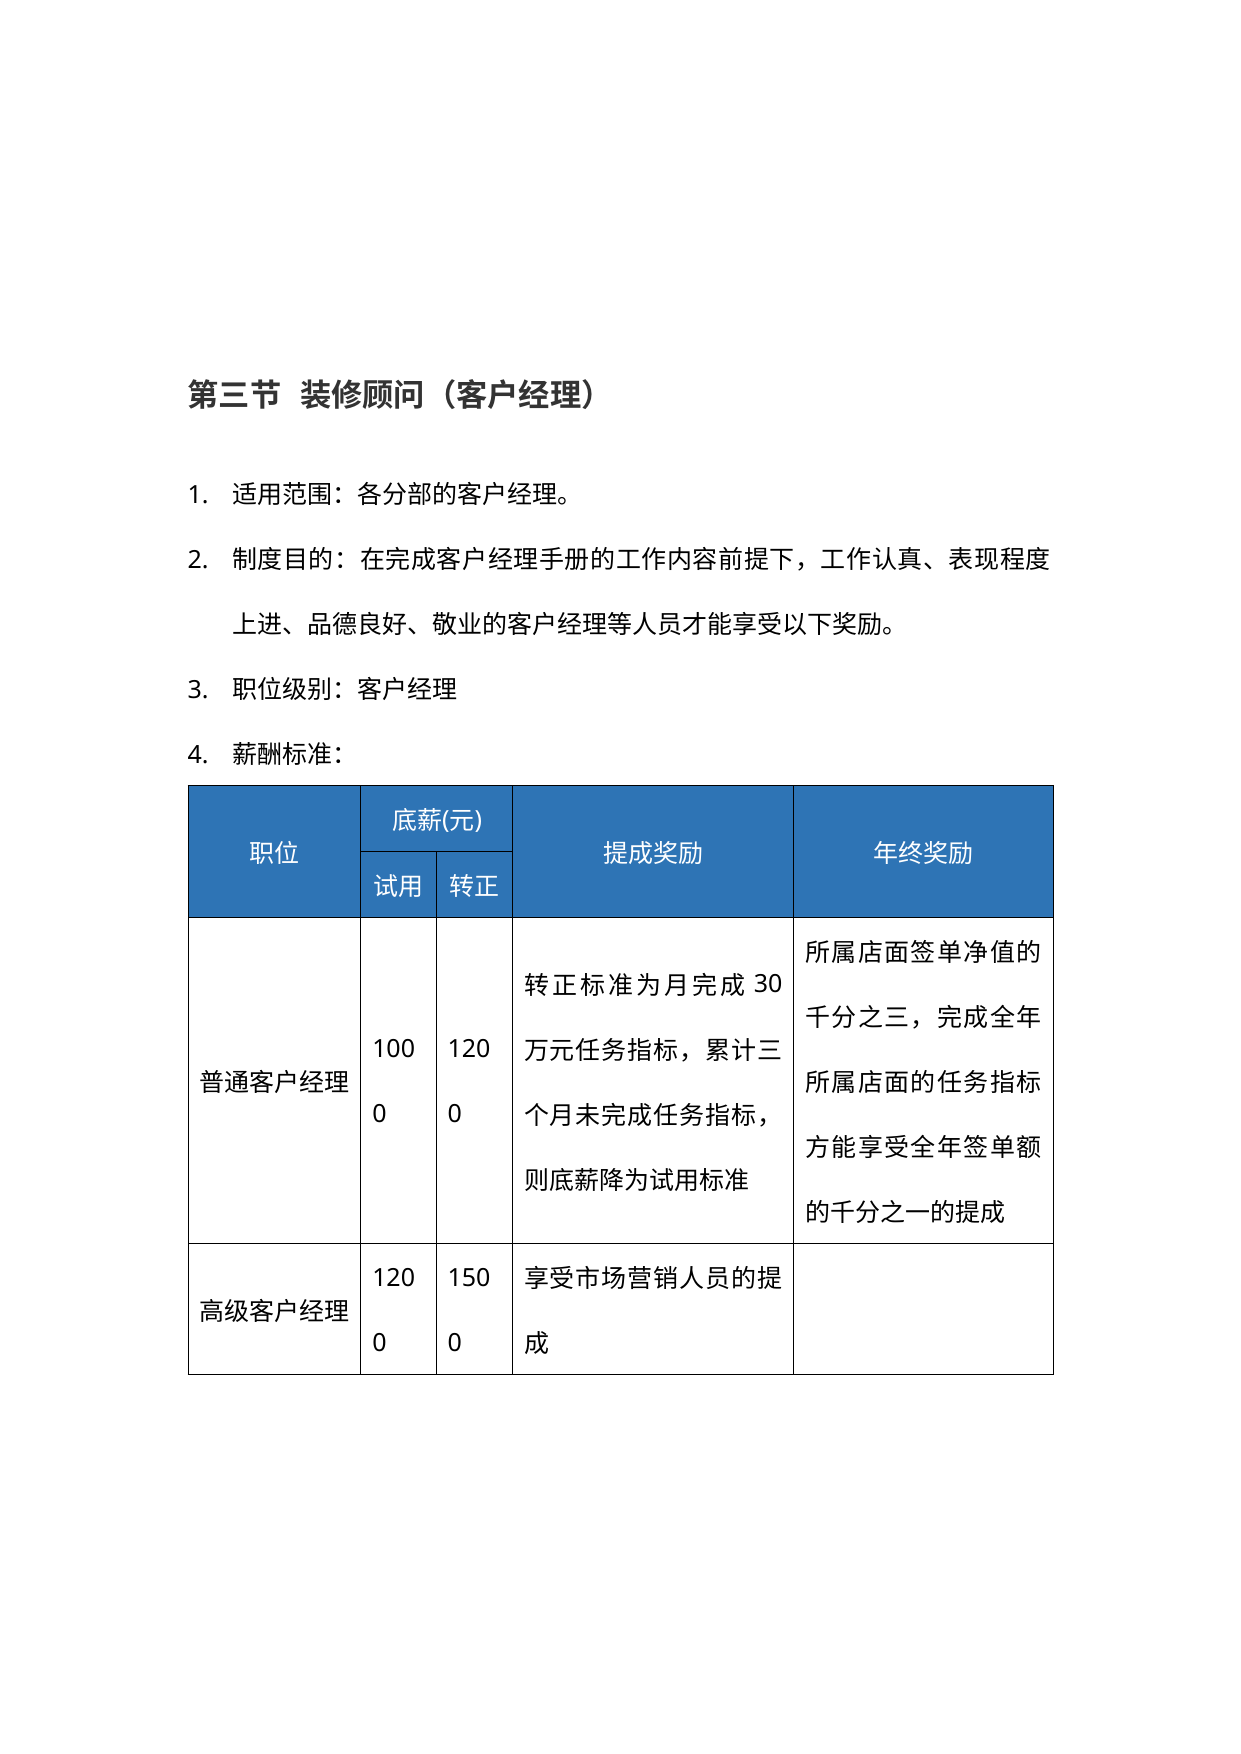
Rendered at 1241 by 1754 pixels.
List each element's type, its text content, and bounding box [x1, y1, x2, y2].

table_cell 试用 [361, 852, 436, 917]
table_cell 高级客户经理 [189, 1244, 360, 1374]
table_header 职位 [189, 786, 360, 917]
table_cell 享受市场营销人员的提成 [513, 1244, 793, 1374]
table_cell 1200 [437, 918, 512, 1243]
table_header 底薪(元) [361, 786, 512, 851]
list 职位级别：客户经理 [187, 655, 1053, 720]
table_cell 1500 [437, 1244, 512, 1374]
table_cell 1200 [361, 1244, 436, 1374]
table_cell [794, 1244, 1053, 1374]
list 适用范围：各分部的客户经理。 [187, 460, 1053, 525]
table_cell 普通客户经理 [189, 918, 360, 1243]
list 薪酬标准： [187, 720, 1053, 785]
table_cell 转正 [437, 852, 512, 917]
table_header 提成奖励 [513, 786, 793, 917]
table_header 年终奖励 [794, 786, 1053, 917]
list 装修顾问（客户经理） [187, 361, 1053, 426]
table_cell 转正标准为月完成30万元任务指标，累计三个月未完成任务指标，则底薪降为试用标准 [513, 918, 793, 1243]
table_cell 所属店面签单净值的千分之三，完成全年所属店面的任务指标方能享受全年签单额的千分之一的提成 [794, 918, 1053, 1243]
list 制度目的：在完成客户经理手册的工作内容前提下，工作认真、表现程度上进、品德良好、敬业的客户经理等人员才能享受以下奖励。 [187, 525, 1053, 655]
table_cell 1000 [361, 918, 436, 1243]
